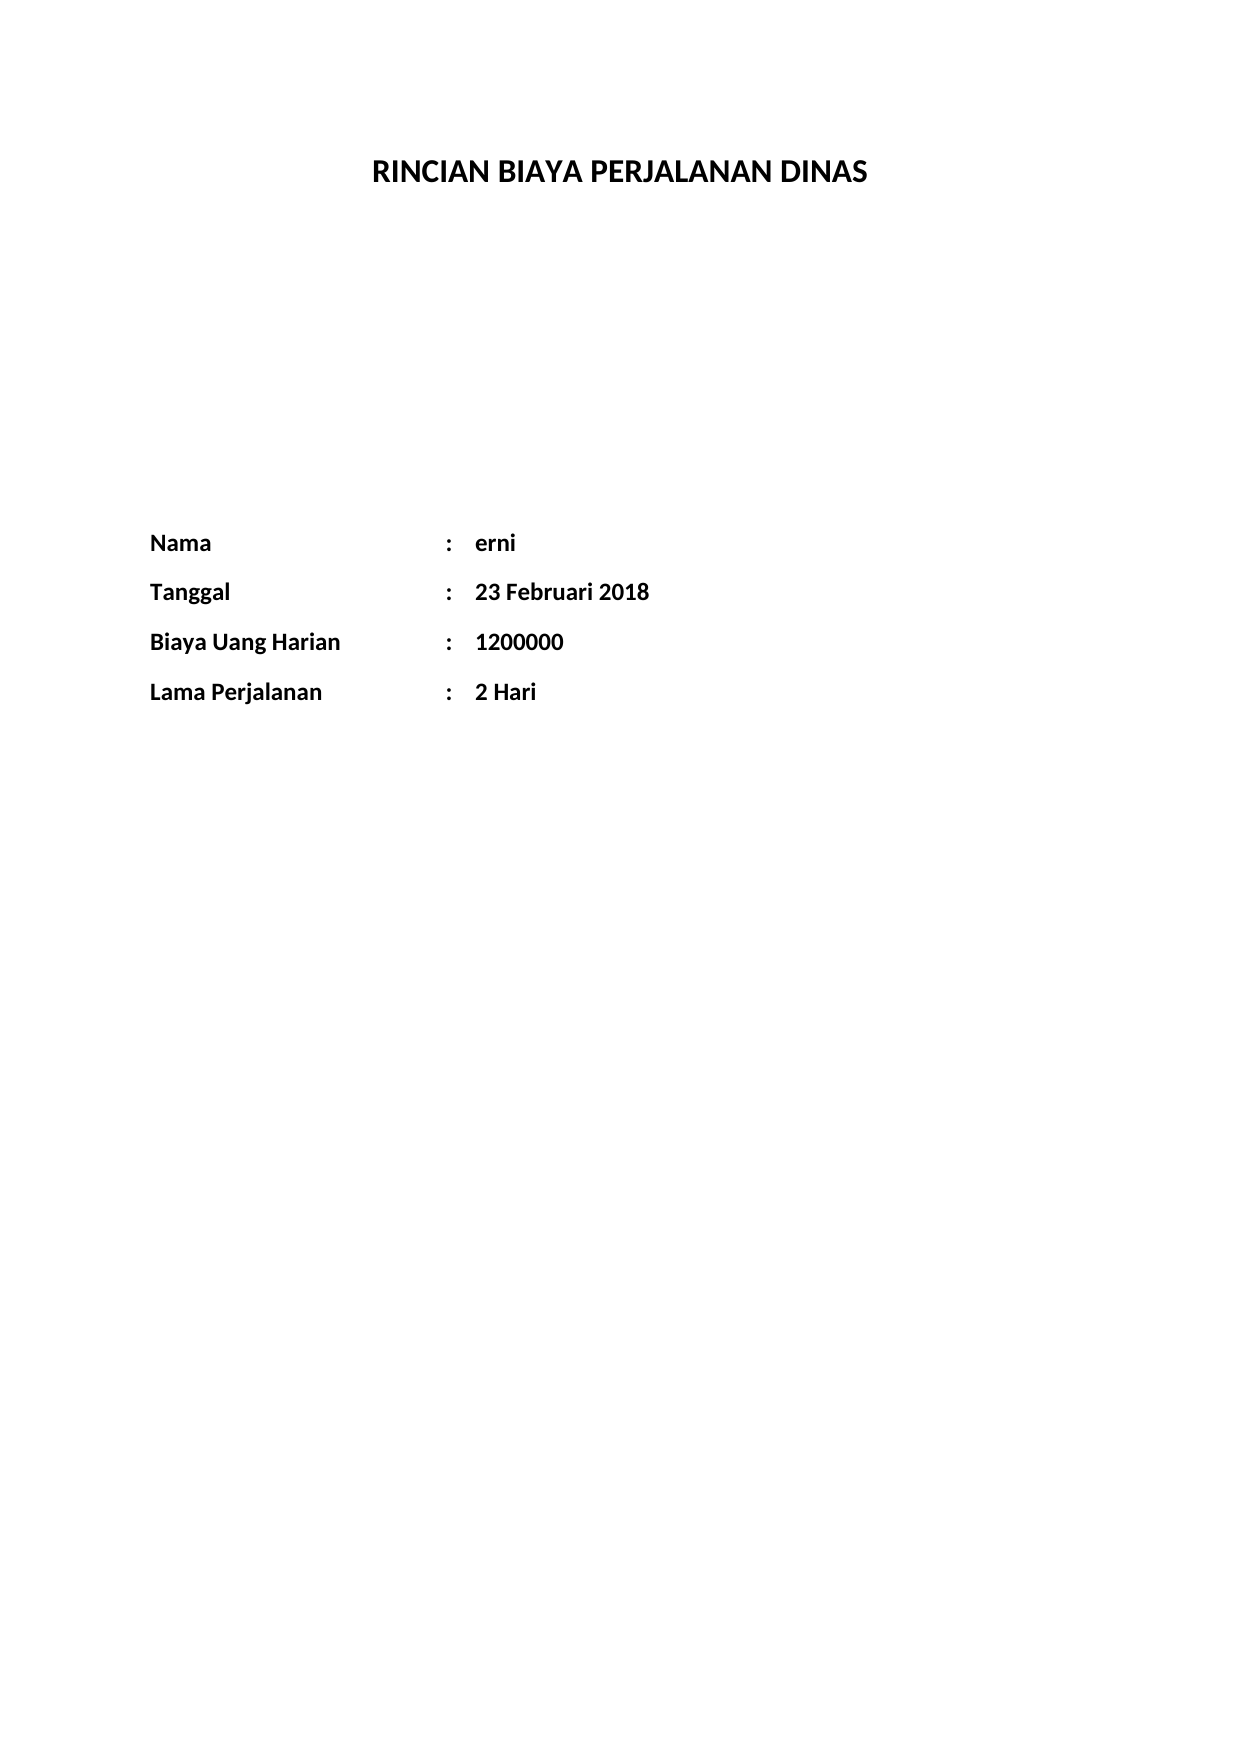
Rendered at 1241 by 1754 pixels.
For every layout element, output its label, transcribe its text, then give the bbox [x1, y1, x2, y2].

text Lama Perjalanan : 2 Hari [150, 676, 1090, 706]
text Tanggal : 23 Februari 2018 [150, 576, 1090, 607]
text Nama : erni [150, 527, 1090, 557]
text Biaya Uang Harian : 1200000 [150, 626, 1090, 657]
text RINCIAN BIAYA PERJALANAN DINAS [150, 150, 1090, 191]
